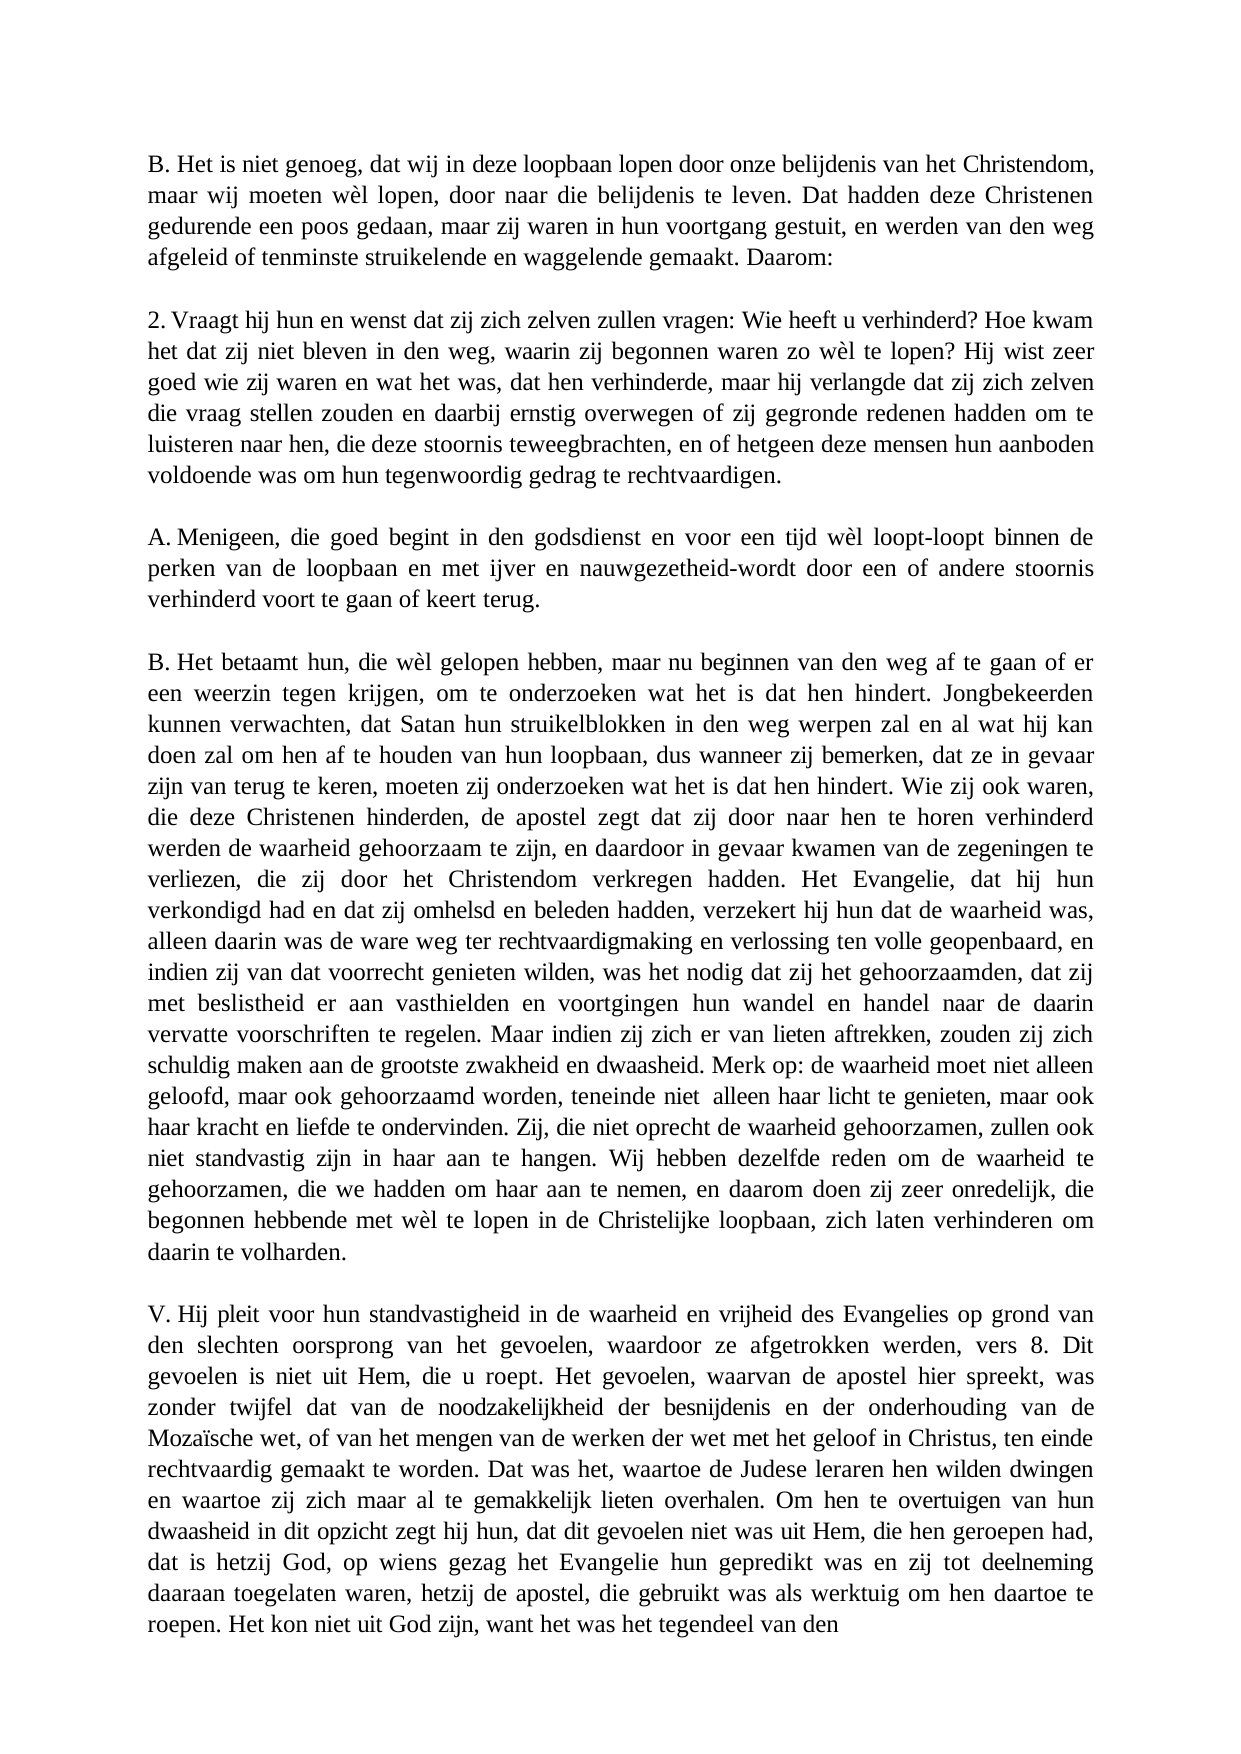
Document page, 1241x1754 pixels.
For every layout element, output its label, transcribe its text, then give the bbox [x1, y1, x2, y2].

list Menigeen, die goed begint in den godsdienst en voor een tijd wèl loopt-loopt binnen de perken van de loopbaan en met ijver en nauwgezetheid-wordt door een of andere stoornis verhinderd voort te gaan of keert terug. [147, 522, 1094, 613]
list Vraagt hij hun en wenst dat zij zich zelven zullen vragen: Wie heeft u verhinderd? Hoe kwam het dat zij niet bleven in den weg, waarin zij begonnen waren zo wèl te lopen? Hij wist zeer goed wie zij waren en wat het was, dat hen verhinderde, maar hij verlangde dat zij zich zelven die vraag stellen zouden en daarbij ernstig overwegen of zij gegronde redenen hadden om te luisteren naar hen, die deze stoornis teweegbrachten, en of hetgeen deze mensen hun aanboden voldoende was om hun tegenwoordig gedrag te rechtvaardigen. [147, 305, 1094, 489]
list Het is niet genoeg, dat wij in deze loopbaan lopen door onze belijdenis van het Christendom, maar wij moeten wèl lopen, door naar die belijdenis te leven. Dat hadden deze Christenen gedurende een poos gedaan, maar zij waren in hun voortgang gestuit, en werden van den weg afgeleid of tenminste struikelende en waggelende gemaakt. Daarom: [147, 149, 1095, 271]
list Het betaamt hun, die wèl gelopen hebben, maar nu beginnen van den weg af te gaan of er een weerzin tegen krijgen, om te onderzoeken wat het is dat hen hindert. Jongbekeerden kunnen verwachten, dat Satan hun struikelblokken in den weg werpen zal en al wat hij kan doen zal om hen af te houden van hun loopbaan, dus wanneer zij bemerken, dat ze in gevaar zijn van terug te keren, moeten zij onderzoeken wat het is dat hen hindert. Wie zij ook waren, die deze Christenen hinderden, de apostel zegt dat zij door naar hen te horen verhinderd werden de waarheid gehoorzaam te zijn, en daardoor in gevaar kwamen van de zegeningen te verliezen, die zij door het Christendom verkregen hadden. Het Evangelie, dat hij hun verkondigd had en dat zij omhelsd en beleden hadden, verzekert hij hun dat de waarheid was, alleen daarin was de ware weg ter rechtvaardigmaking en verlossing ten volle geopenbaard, en indien zij van dat voorrecht genieten wilden, was het nodig dat zij het gehoorzaamden, dat zij met beslistheid er aan vasthielden en voortgingen hun wandel en handel naar de daarin vervatte voorschriften te regelen. Maar indien zij zich er van lieten aftrekken, zouden zij zich schuldig maken aan de grootste zwakheid en dwaasheid. Merk op: de waarheid moet niet alleen geloofd, maar ook gehoorzaamd worden, teneinde niet alleen haar licht te genieten, maar ook haar kracht en liefde te ondervinden. Zij, die niet oprecht de waarheid gehoorzamen, zullen ook niet standvastig zijn in haar aan te hangen. Wij hebben dezelfde reden om de waarheid te gehoorzamen, die we hadden om haar aan te nemen, en daarom doen zij zeer onredelijk, die begonnen hebbende met wèl te lopen in de Christelijke loopbaan, zich laten verhinderen om daarin te volharden. [147, 647, 1094, 1265]
list Hij pleit voor hun standvastigheid in de waarheid en vrijheid des Evangelies op grond van den slechten oorsprong van het gevoelen, waardoor ze afgetrokken werden, vers 8. Dit gevoelen is niet uit Hem, die u roept. Het gevoelen, waarvan de apostel hier spreekt, was zonder twijfel dat van de noodzakelijkheid der besnijdenis en der onderhouding van de Mozaïsche wet, of van het mengen van de werken der wet met het geloof in Christus, ten einde rechtvaardig gemaakt te worden. Dat was het, waartoe de Judese leraren hen wilden dwingen en waartoe zij zich maar al te gemakkelijk lieten overhalen. Om hen te overtuigen van hun dwaasheid in dit opzicht zegt hij hun, dat dit gevoelen niet was uit Hem, die hen geroepen had, dat is hetzij God, op wiens gezag het Evangelie hun gepredikt was en zij tot deelneming daaraan toegelaten waren, hetzij de apostel, die gebruikt was als werktuig om hen daartoe te roepen. Het kon niet uit God zijn, want het was het tegendeel van den [147, 1299, 1094, 1638]
